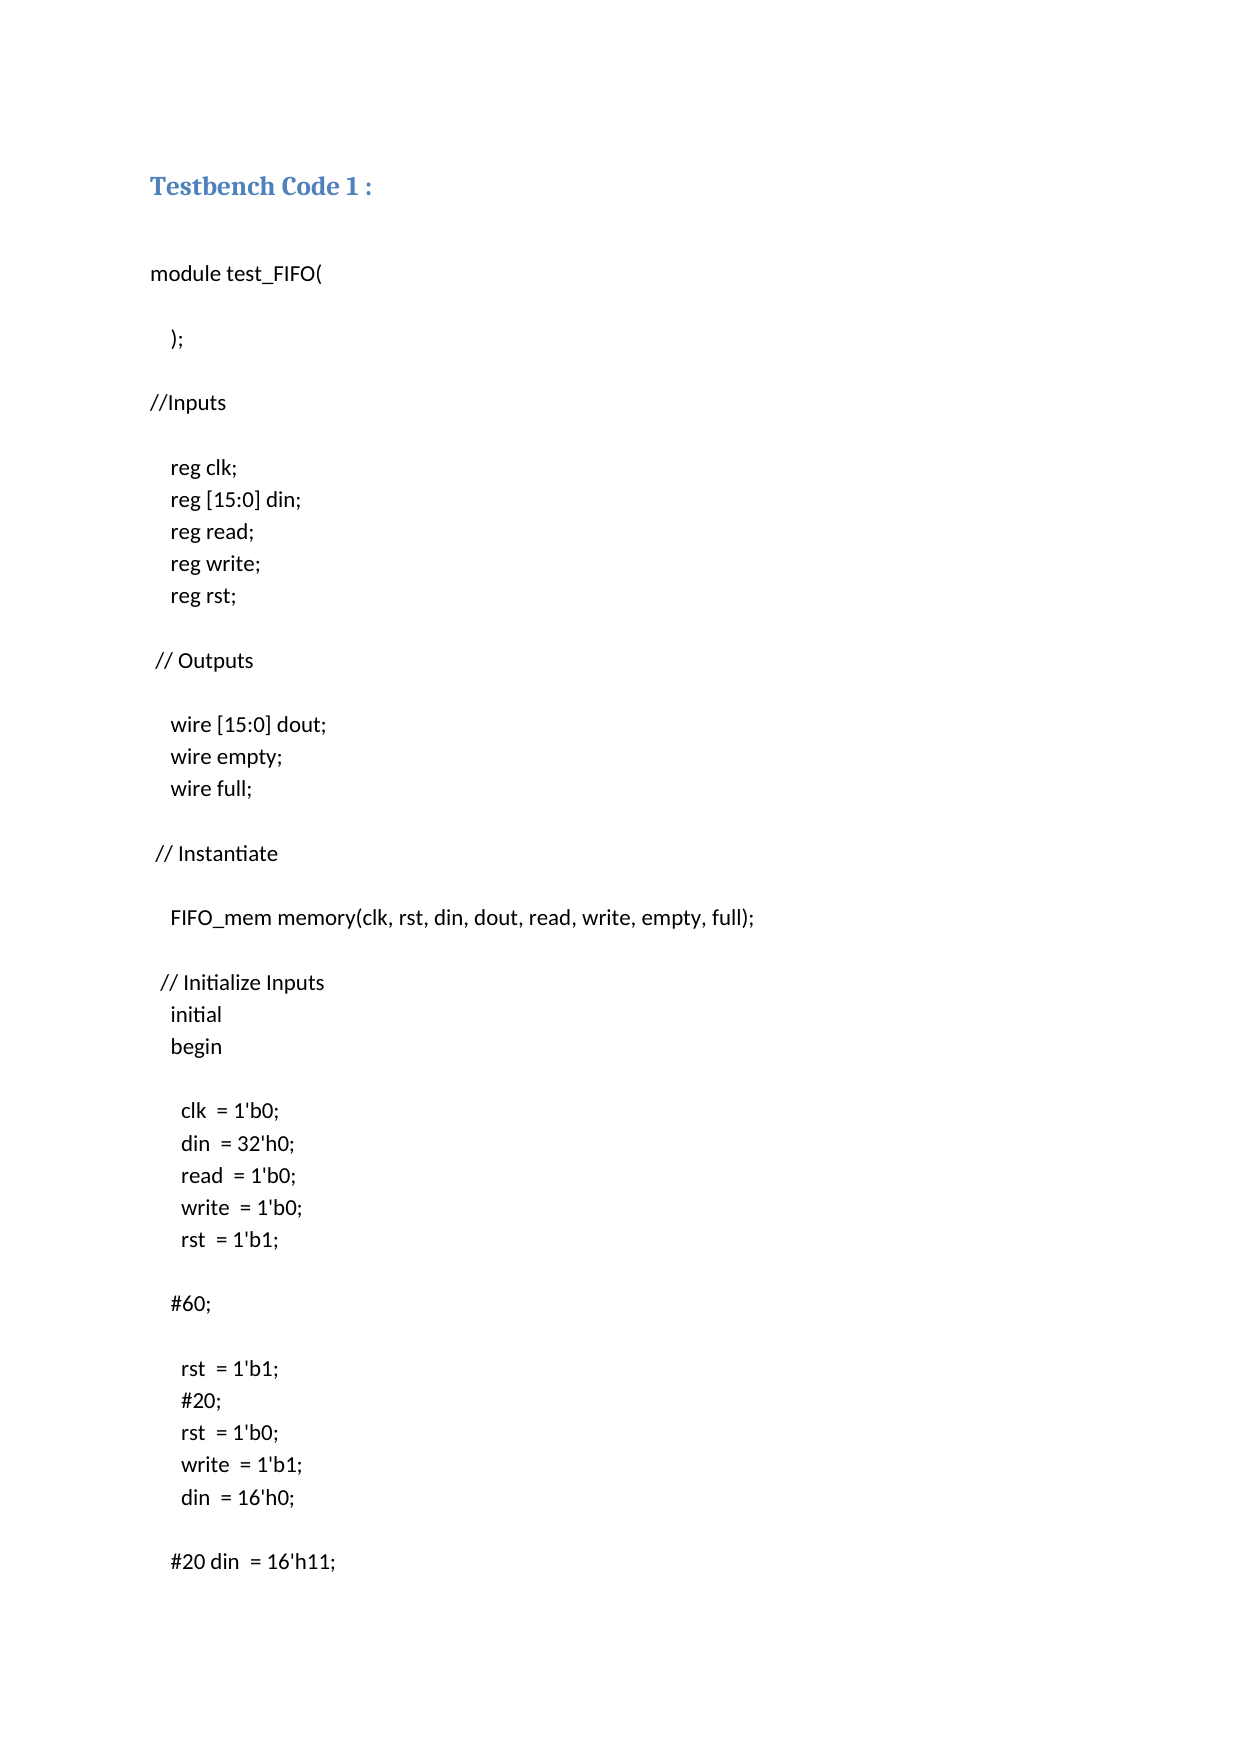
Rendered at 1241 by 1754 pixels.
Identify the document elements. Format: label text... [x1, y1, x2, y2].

text // Outputs [150, 646, 1090, 674]
text module test_FIFO( [150, 259, 1090, 288]
text clk = 1'b0; [150, 1096, 1090, 1124]
text reg clk; [150, 453, 1090, 481]
text // Instantiate [150, 839, 1090, 867]
text begin [150, 1032, 1090, 1060]
text // Initialize Inputs [150, 968, 1090, 996]
text //Inputs [150, 388, 1090, 416]
text din = 32'h0; [150, 1129, 1090, 1157]
text initial [150, 1000, 1090, 1028]
text reg rst; [150, 581, 1090, 609]
text reg write; [150, 549, 1090, 577]
text #20; [150, 1386, 1090, 1414]
text din = 16'h0; [150, 1483, 1090, 1511]
text write = 1'b1; [150, 1451, 1090, 1478]
text wire full; [150, 774, 1090, 803]
text FIFO_mem memory(clk, rst, din, dout, read, write, empty, full); [150, 903, 1090, 931]
text #20 din = 16'h11; [150, 1547, 1090, 1575]
text rst = 1'b0; [150, 1418, 1090, 1446]
text #60; [150, 1289, 1090, 1318]
text write = 1'b0; [150, 1193, 1090, 1221]
text reg [15:0] din; [150, 485, 1090, 513]
text rst = 1'b1; [150, 1225, 1090, 1253]
text wire [15:0] dout; [150, 710, 1090, 738]
text reg read; [150, 517, 1090, 545]
text ); [150, 324, 1090, 352]
subtitle Testbench Code 1 : [150, 171, 1090, 202]
text rst = 1'b1; [150, 1354, 1090, 1382]
text wire empty; [150, 742, 1090, 770]
text read = 1'b0; [150, 1161, 1090, 1189]
